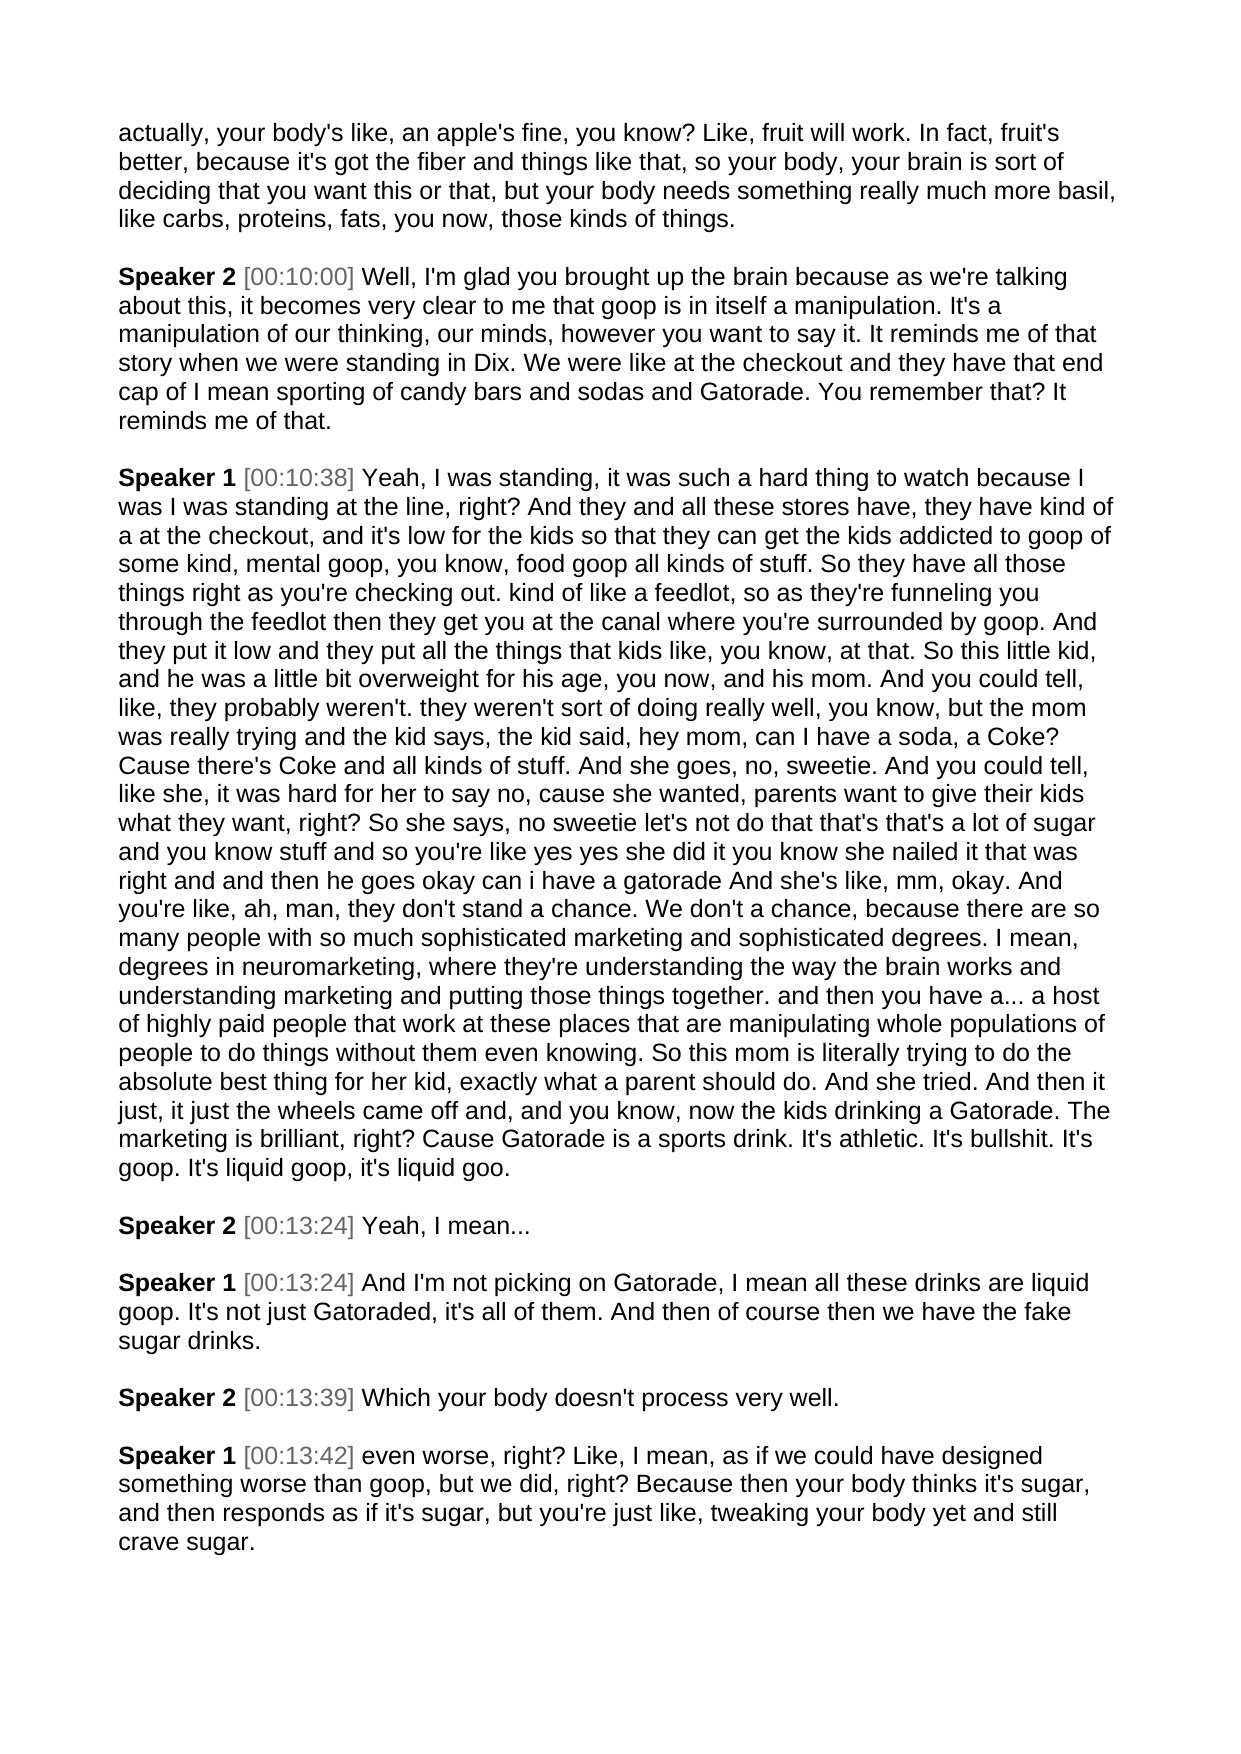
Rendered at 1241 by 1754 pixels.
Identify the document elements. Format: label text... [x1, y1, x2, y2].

text Speaker 2 [00:13:39] Which your body doesn't process very well. [118, 1383, 1122, 1412]
text Speaker 1 [00:13:42] even worse, right? Like, I mean, as if we could have designed something worse than goop, but we did, right? Because then your body thinks it's sugar, and then responds as if it's sugar, but you're just like, tweaking your body yet and still crave sugar. [118, 1441, 1122, 1556]
text Speaker 1 [00:10:38] Yeah, I was standing, it was such a hard thing to watch because I was I was standing at the line, right? And they and all these stores have, they have kind of a at the checkout, and it's low for the kids so that they can get the kids addicted to goop of some kind, mental goop, you know, food goop all kinds of stuff. So they have all those things right as you're checking out. kind of like a feedlot, so as they're funneling you through the feedlot then they get you at the canal where you're surrounded by goop. And they put it low and they put all the things that kids like, you know, at that. So this little kid, and he was a little bit overweight for his age, you now, and his mom. And you could tell, like, they probably weren't. they weren't sort of doing really well, you know, but the mom was really trying and the kid says, the kid said, hey mom, can I have a soda, a Coke? Cause there's Coke and all kinds of stuff. And she goes, no, sweetie. And you could tell, like she, it was hard for her to say no, cause she wanted, parents want to give their kids what they want, right? So she says, no sweetie let's not do that that's that's a lot of sugar and you know stuff and so you're like yes yes she did it you know she nailed it that was right and and then he goes okay can i have a gatorade And she's like, mm, okay. And you're like, ah, man, they don't stand a chance. We don't a chance, because there are so many people with so much sophisticated marketing and sophisticated degrees. I mean, degrees in neuromarketing, where they're understanding the way the brain works and understanding marketing and putting those things together. and then you have a... a host of highly paid people that work at these places that are manipulating whole populations of people to do things without them even knowing. So this mom is literally trying to do the absolute best thing for her kid, exactly what a parent should do. And she tried. And then it just, it just the wheels came off and, and you know, now the kids drinking a Gatorade. The marketing is brilliant, right? Cause Gatorade is a sports drink. It's athletic. It's bullshit. It's goop. It's liquid goop, it's liquid goo. [118, 463, 1122, 1182]
text Speaker 2 [00:13:24] Yeah, I mean... [118, 1211, 1122, 1239]
text Speaker 1 [00:13:24] And I'm not picking on Gatorade, I mean all these drinks are liquid goop. It's not just Gatoraded, it's all of them. And then of course then we have the fake sugar drinks. [118, 1268, 1122, 1354]
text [118, 118, 1122, 233]
text Speaker 2 [00:10:00] Well, I'm glad you brought up the brain because as we're talking about this, it becomes very clear to me that goop is in itself a manipulation. It's a manipulation of our thinking, our minds, however you want to say it. It reminds me of that story when we were standing in Dix. We were like at the checkout and they have that end cap of I mean sporting of candy bars and sodas and Gatorade. You remember that? It reminds me of that. [118, 262, 1122, 434]
